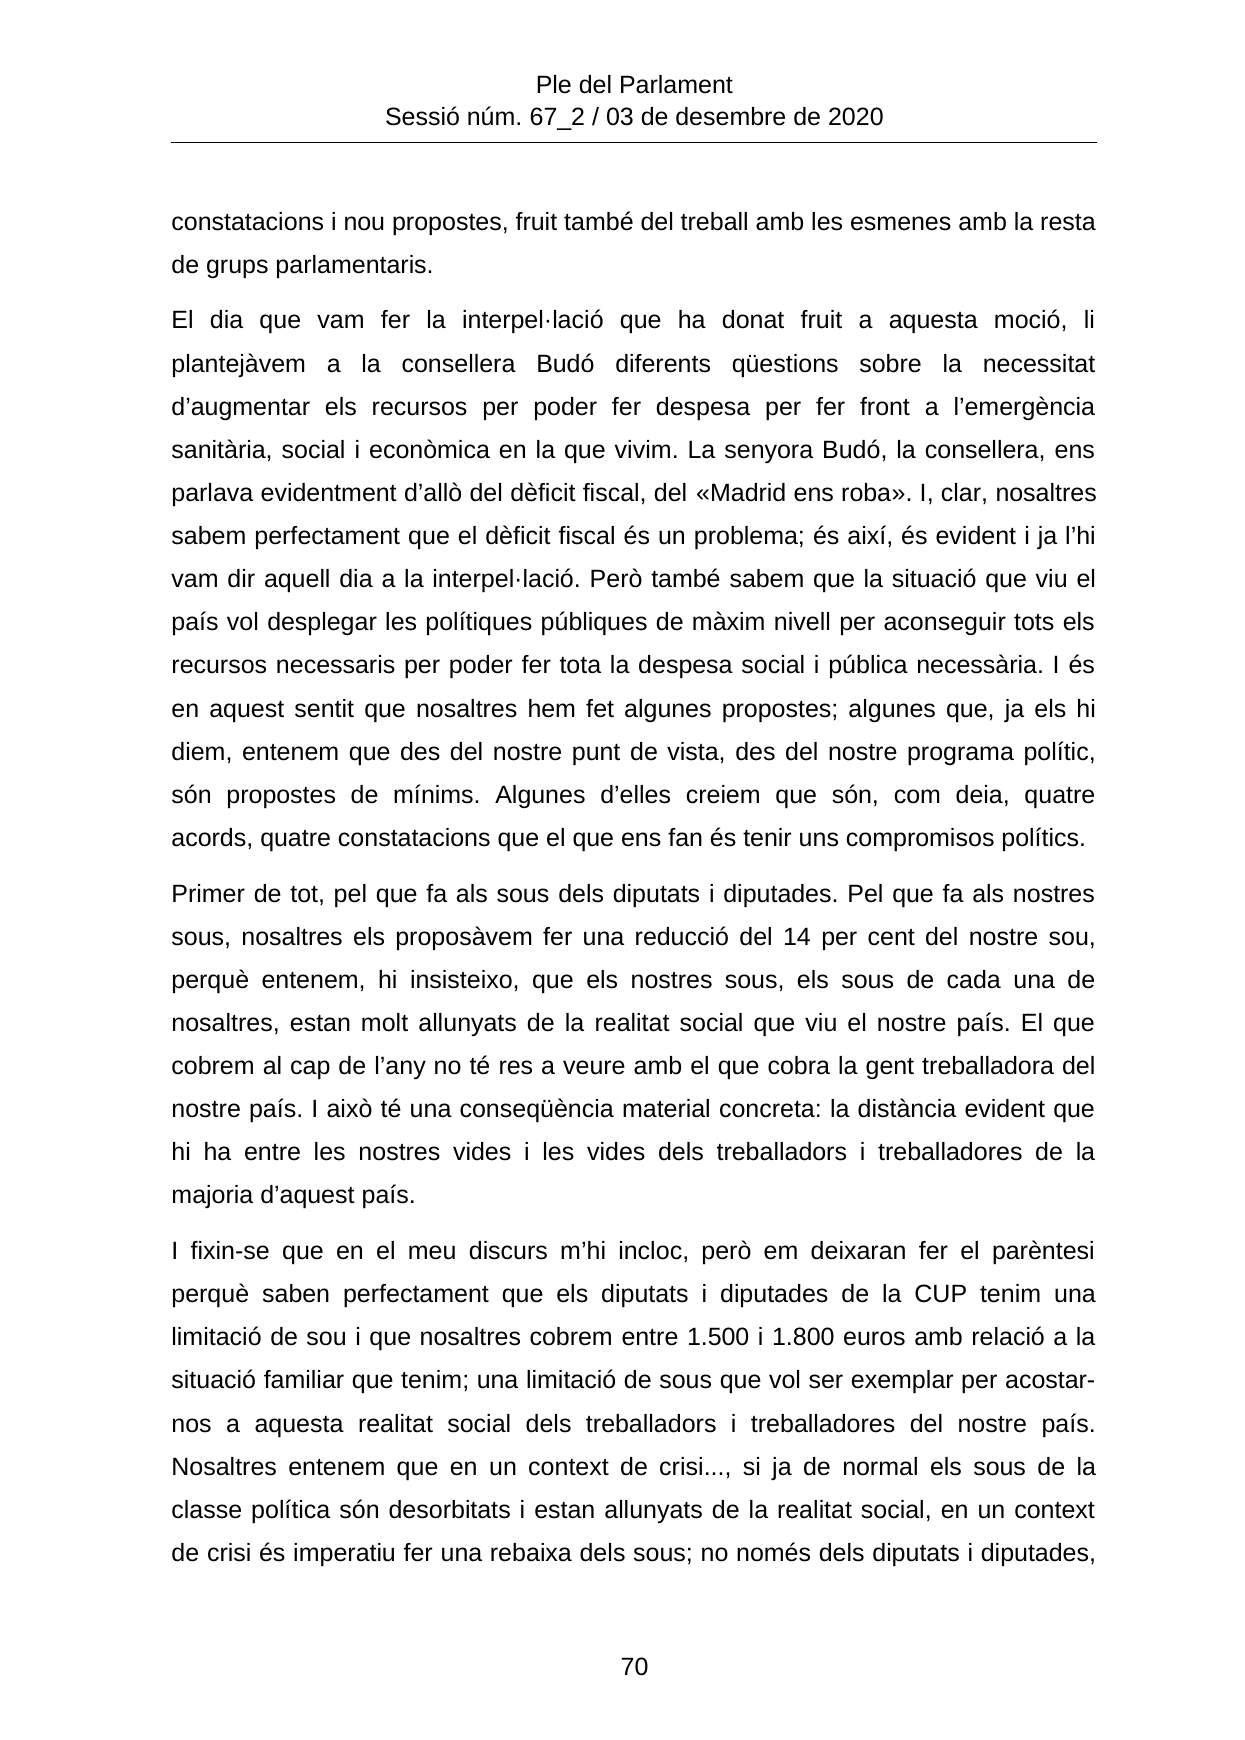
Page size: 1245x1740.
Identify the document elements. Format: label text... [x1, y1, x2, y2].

text El dia que vam fer la interpel·lació que ha donat fruit a aquesta moció, li plantejàvem a la consellera Budó diferents qüestions sobre la necessitat d’augmentar els recursos per poder fer despesa per fer front a l’emergència sanitària, social i econòmica en la que vivim. La senyora Budó, la consellera, ens parlava evidentment d’allò del dèficit fiscal, del «Madrid ens roba». I, clar, nosaltres sabem perfectament que el dèficit fiscal és un problema; és així, és evident i ja l’hi vam dir aquell dia a la interpel·lació. Però també sabem que la situació que viu el país vol desplegar les polítiques públiques de màxim nivell per aconseguir tots els recursos necessaris per poder fer tota la despesa social i pública necessària. I és en aquest sentit que nosaltres hem fet algunes propostes; algunes que, ja els hi diem, entenem que des del nostre punt de vista, des del nostre programa polític, són propostes de mínims. Algunes d’elles creiem que són, com deia, quatre acords, quatre constatacions que el que ens fan és tenir uns compromisos polítics. [171, 306, 1097, 852]
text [171, 207, 1097, 279]
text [171, 1236, 1097, 1567]
text Primer de tot, pel que fa als sous dels diputats i diputades. Pel que fa als nostres sous, nosaltres els proposàvem fer una reducció del 14 per cent del nostre sou, perquè entenem, hi insisteixo, que els nostres sous, els sous de cada una de nosaltres, estan molt allunyats de la realitat social que viu el nostre país. El que cobrem al cap de l’any no té res a veure amb el que cobra la gent treballadora del nostre país. I això té una conseqüència material concreta: la distància evident que hi ha entre les nostres vides i les vides dels treballadors i treballadores de la majoria d’aquest país. [171, 879, 1097, 1209]
